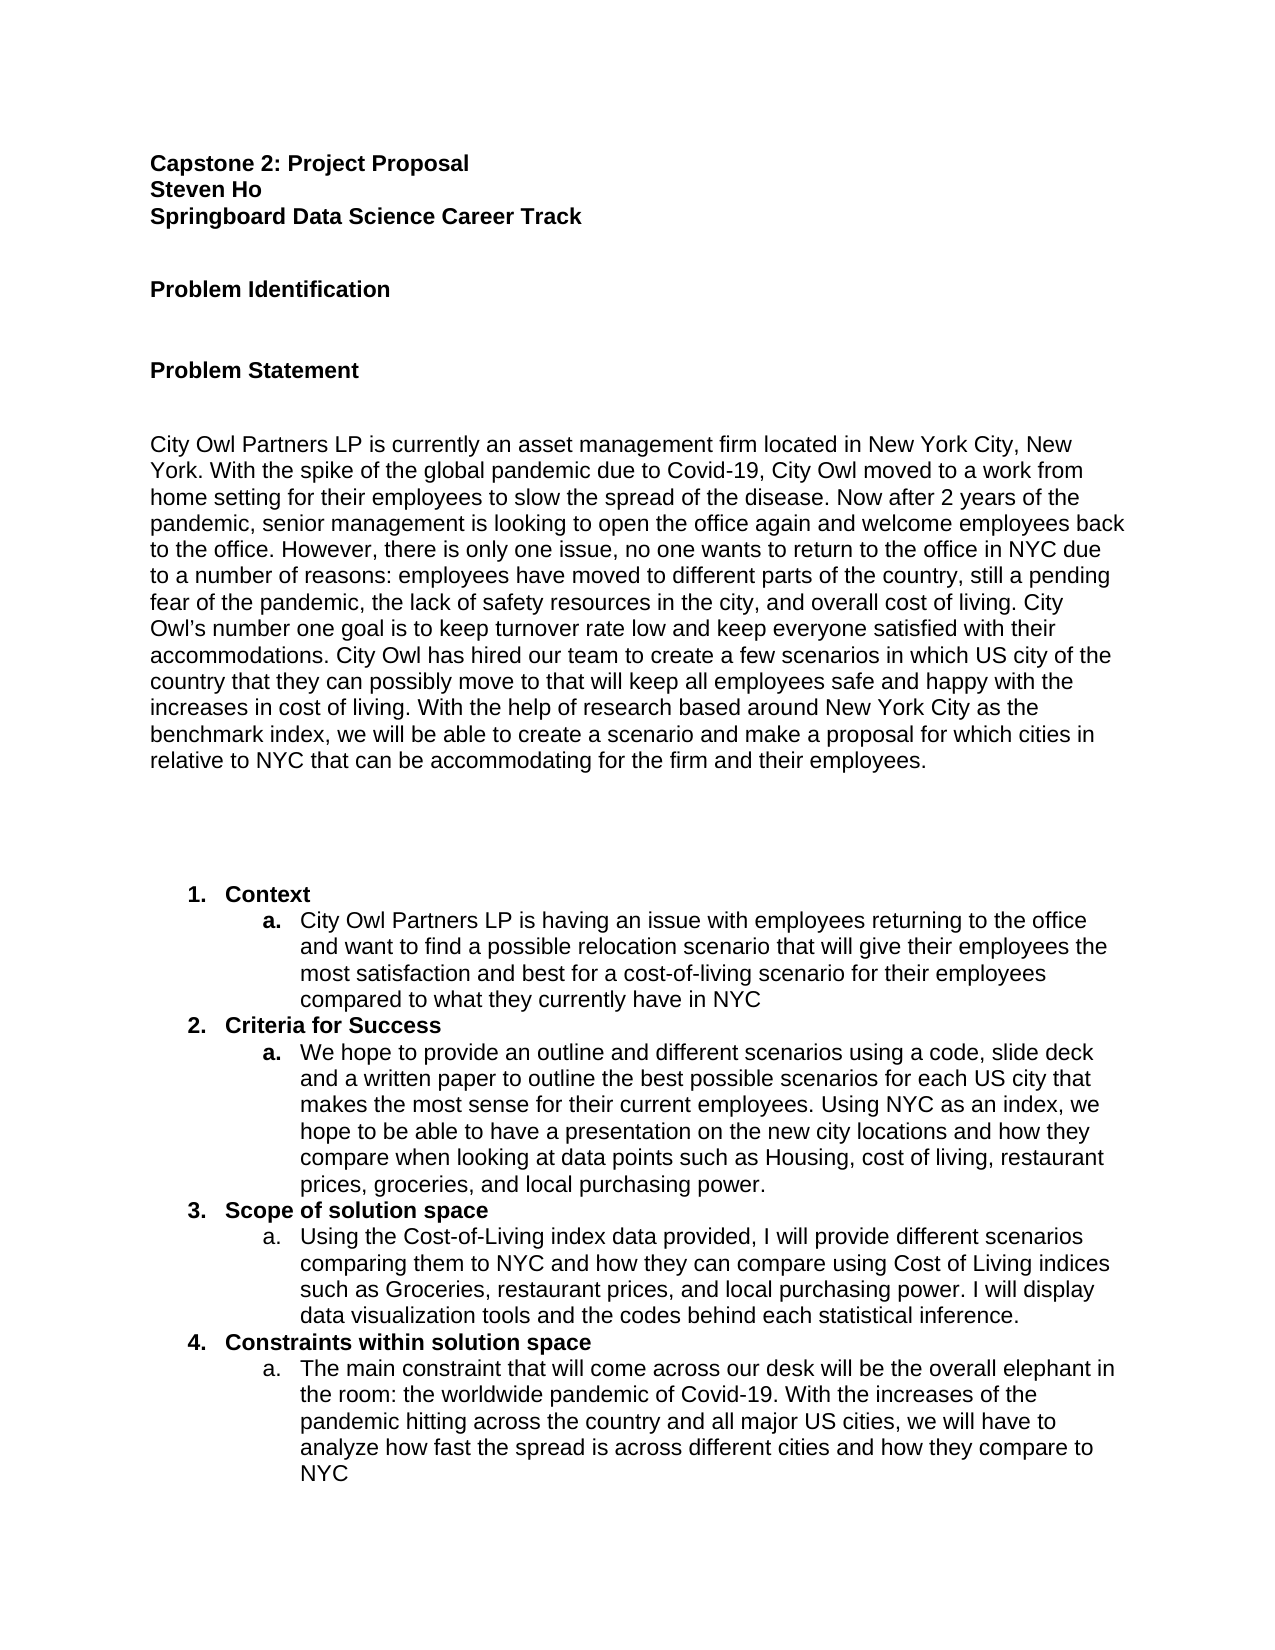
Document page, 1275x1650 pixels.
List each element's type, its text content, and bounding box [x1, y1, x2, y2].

text Problem Statement [150, 357, 1125, 384]
text Capstone 2: Project Proposal [150, 150, 1125, 176]
list Context [187, 881, 1125, 907]
list We hope to provide an outline and different scenarios using a code, slide deck and a written paper to outline the best possible scenarios for each US city that makes the most sense for their current employees. Using NYC as an index, we hope to be able to have a presentation on the new city locations and how they compare when looking at data points such as Housing, cost of living, restaurant prices, groceries, and local purchasing power. [262, 1039, 1125, 1197]
list Criteria for Success [187, 1012, 1125, 1039]
text Springboard Data Science Career Track [150, 203, 1125, 229]
text Problem Identification [150, 276, 1125, 302]
list The main constraint that will come across our desk will be the overall elephant in the room: the worldwide pandemic of Covid-19. With the increases of the pandemic hitting across the country and all major US cities, we will have to analyze how fast the spread is across different cities and how they compare to NYC [262, 1355, 1125, 1487]
text City Owl Partners LP is currently an asset management firm located in New York City, New York. With the spike of the global pandemic due to Covid-19, City Owl moved to a work from home setting for their employees to slow the spread of the disease. Now after 2 years of the pandemic, senior management is looking to open the office again and welcome employees back to the office. However, there is only one issue, no one wants to return to the office in NYC due to a number of reasons: employees have moved to different parts of the country, still a pending fear of the pandemic, the lack of safety resources in the city, and overall cost of living. City Owl’s number one goal is to keep turnover rate low and keep everyone satisfied with their accommodations. City Owl has hired our team to create a few scenarios in which US city of the country that they can possibly move to that will keep all employees safe and happy with the increases in cost of living. With the help of research based around New York City as the benchmark index, we will be able to create a scenario and make a proposal for which cities in relative to NYC that can be accommodating for the firm and their employees. [150, 431, 1125, 773]
text Steven Ho [150, 176, 1125, 203]
list City Owl Partners LP is having an issue with employees returning to the office and want to find a possible relocation scenario that will give their employees the most satisfaction and best for a cost-of-living scenario for their employees compared to what they currently have in NYC [262, 907, 1125, 1012]
list Scope of solution space [187, 1197, 1125, 1223]
list Using the Cost-of-Living index data provided, I will provide different scenarios comparing them to NYC and how they can compare using Cost of Living indices such as Groceries, restaurant prices, and local purchasing power. I will display data visualization tools and the codes behind each statistical inference. [262, 1223, 1125, 1329]
list Constraints within solution space [187, 1329, 1125, 1355]
